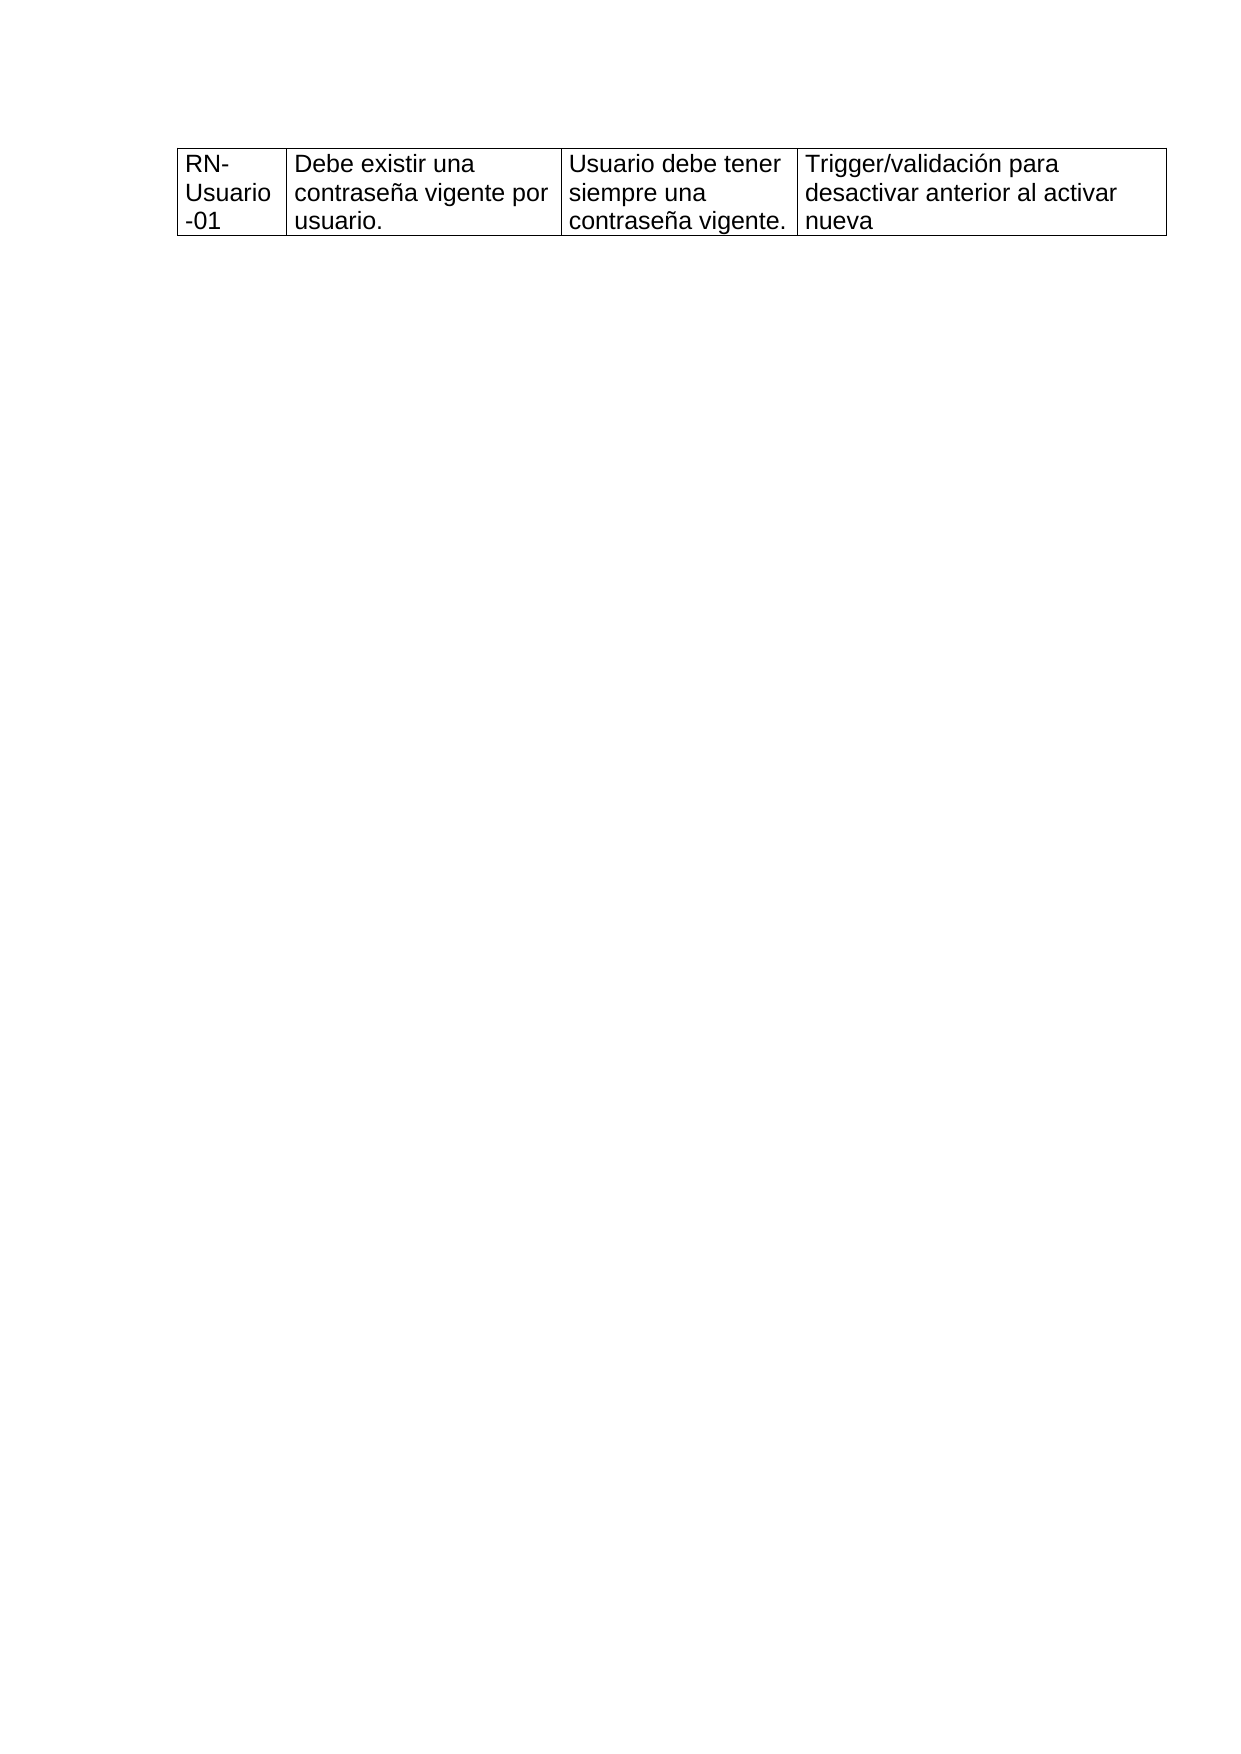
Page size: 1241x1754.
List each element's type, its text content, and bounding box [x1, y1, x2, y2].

table_cell Debe existir una contraseña vigente por usuario. [287, 149, 561, 235]
table_cell Trigger/validación para desactivar anterior al activar nueva [798, 149, 1166, 235]
table_cell Usuario debe tener siempre una contraseña vigente. [562, 149, 797, 235]
table_cell RN-Usuario-01 [178, 149, 286, 235]
